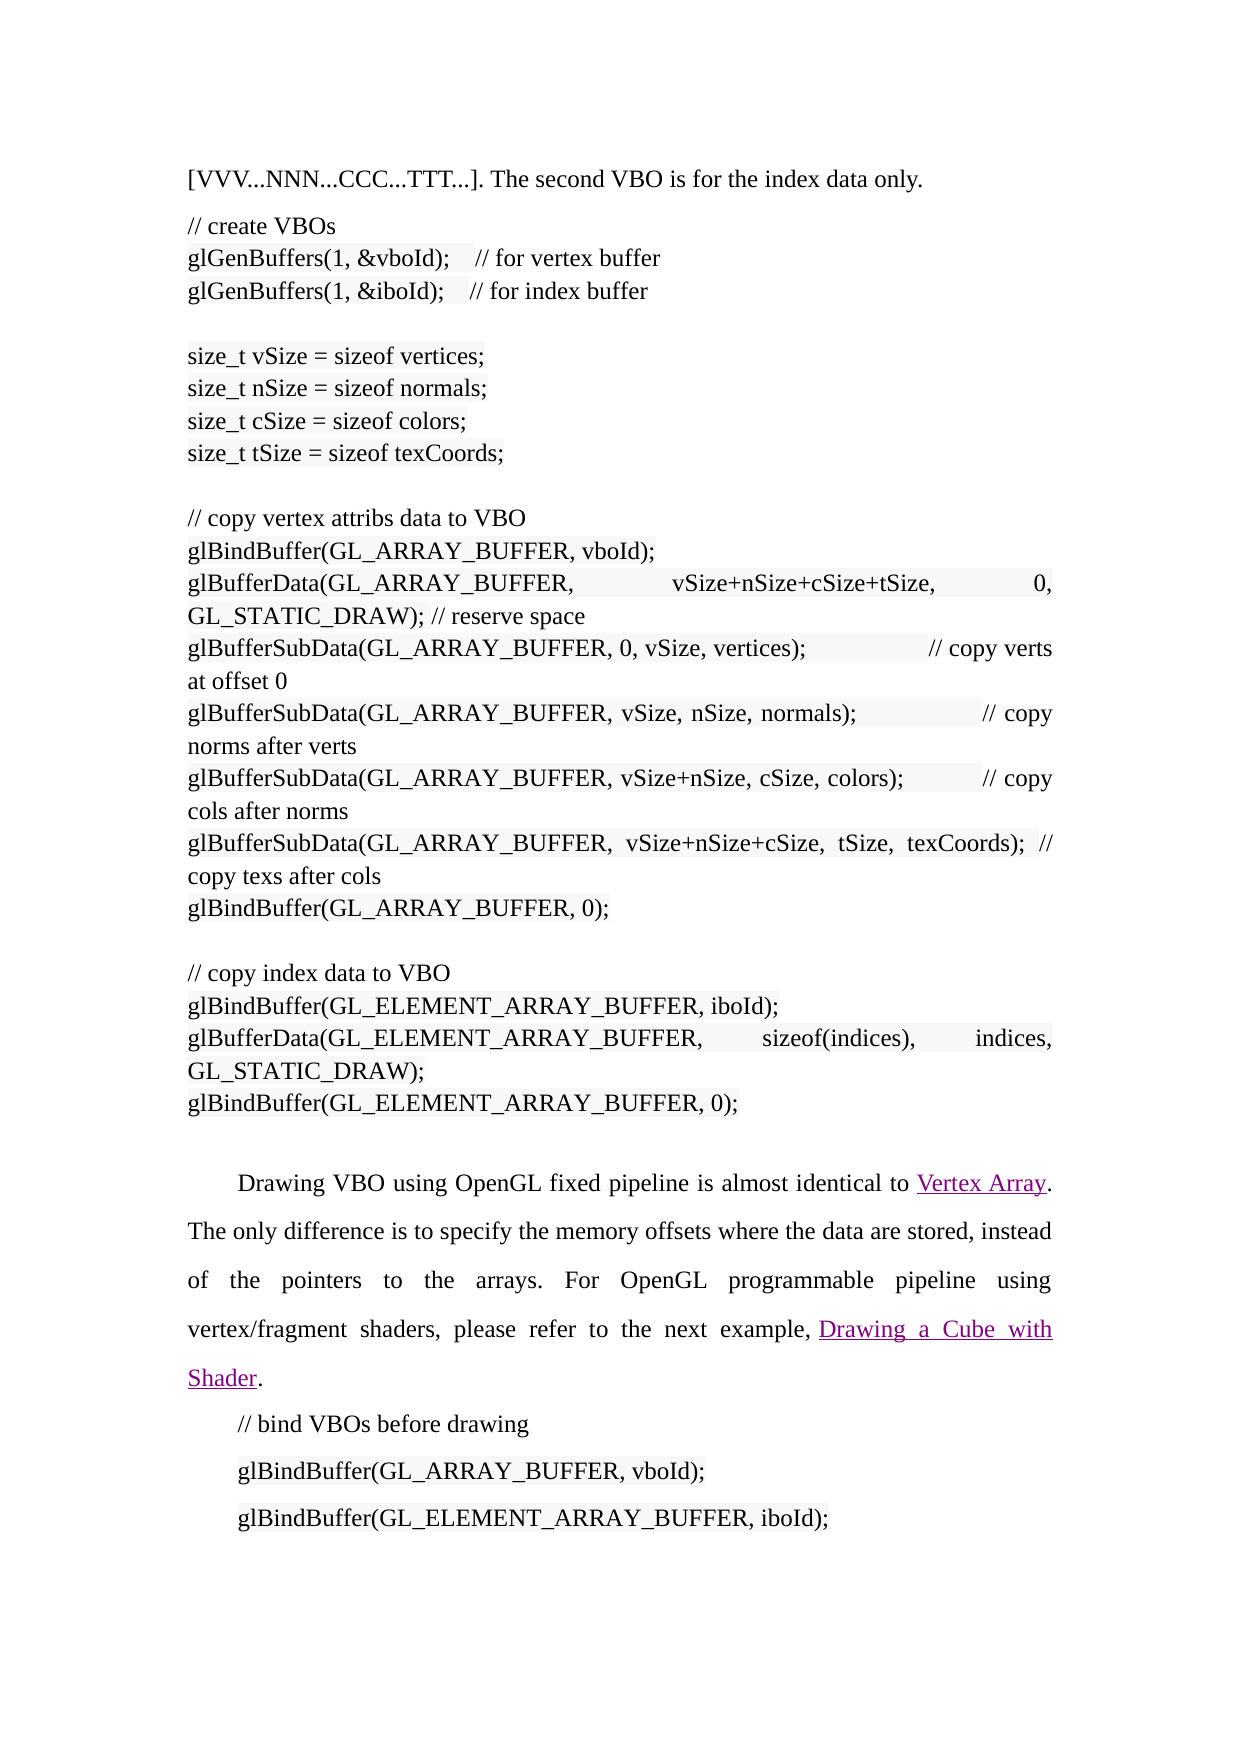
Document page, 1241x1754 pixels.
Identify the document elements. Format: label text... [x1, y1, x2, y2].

text glBindBuffer(GL_ARRAY_BUFFER, vboId); [187, 1454, 1053, 1487]
text size_t vSize = sizeof vertices; [187, 339, 1053, 371]
text size_t tSize = sizeof texCoords; [187, 436, 1053, 469]
text glBufferSubData(GL_ARRAY_BUFFER, vSize+nSize, cSize, colors); // copy cols after norms [187, 761, 1053, 826]
text // copy index data to VBO [187, 956, 1053, 989]
text glBindBuffer(GL_ARRAY_BUFFER, 0); [187, 891, 1053, 924]
text size_t nSize = sizeof normals; [187, 371, 1053, 404]
text // copy vertex attribs data to VBO [187, 501, 1053, 534]
text glBufferSubData(GL_ARRAY_BUFFER, vSize, nSize, normals); // copy norms after verts [187, 696, 1053, 761]
text // bind VBOs before drawing [187, 1408, 1053, 1440]
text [187, 162, 1053, 194]
text glGenBuffers(1, &vboId); // for vertex buffer [187, 241, 1053, 274]
text glGenBuffers(1, &iboId); // for index buffer [187, 274, 1053, 306]
text glBindBuffer(GL_ARRAY_BUFFER, vboId); [187, 534, 1053, 566]
text glBindBuffer(GL_ELEMENT_ARRAY_BUFFER, 0); [187, 1086, 1053, 1119]
text size_t cSize = sizeof colors; [187, 404, 1053, 436]
text glBufferSubData(GL_ARRAY_BUFFER, vSize+nSize+cSize, tSize, texCoords); // copy texs after cols [187, 826, 1053, 891]
text Drawing VBO using OpenGL fixed pipeline is almost identical to Vertex Array. The only difference is to specify the memory offsets where the data are stored, instead of the pointers to the arrays. For OpenGL programmable pipeline using vertex/fragment shaders, please refer to the next example, Drawing a Cube with Shader. [187, 1166, 1053, 1393]
text glBufferData(GL_ARRAY_BUFFER, vSize+nSize+cSize+tSize, 0, GL_STATIC_DRAW); // reserve space [187, 566, 1053, 631]
text glBufferSubData(GL_ARRAY_BUFFER, 0, vSize, vertices); // copy verts at offset 0 [187, 631, 1053, 696]
text glBindBuffer(GL_ELEMENT_ARRAY_BUFFER, iboId); [187, 1501, 1053, 1534]
text glBufferData(GL_ELEMENT_ARRAY_BUFFER, sizeof(indices), indices, GL_STATIC_DRAW); [187, 1021, 1053, 1086]
text // create VBOs [187, 209, 1053, 241]
text glBindBuffer(GL_ELEMENT_ARRAY_BUFFER, iboId); [187, 989, 1053, 1021]
